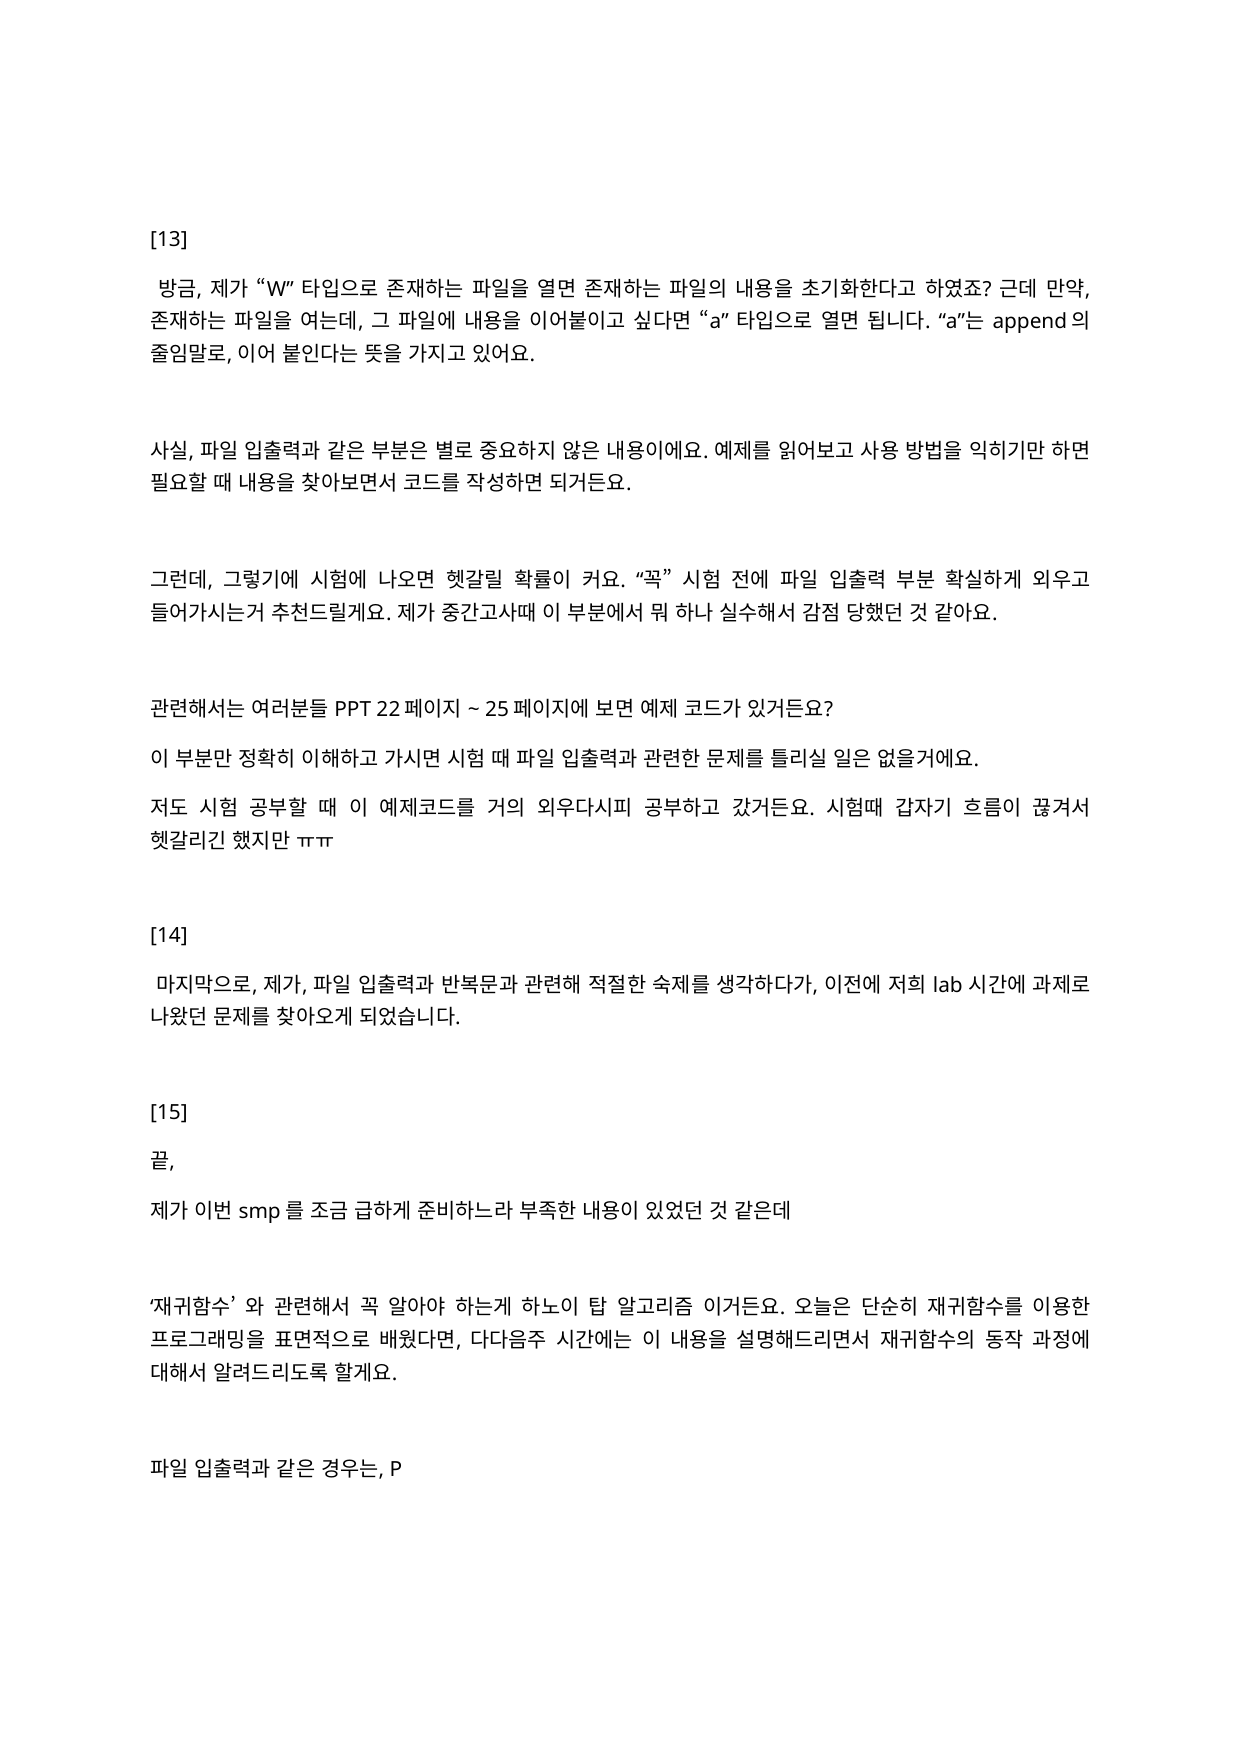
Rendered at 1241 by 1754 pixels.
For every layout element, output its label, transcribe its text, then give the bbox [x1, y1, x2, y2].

text 파일 입출력과 같은 경우는, P [150, 1453, 1090, 1483]
text 마지막으로, 제가, 파일 입출력과 반복문과 관련해 적절한 숙제를 생각하다가, 이전에 저희 lab 시간에 과제로 나왔던 문제를 찾아오게 되었습니다. [150, 968, 1090, 1031]
text [15] [150, 1097, 1090, 1126]
text 제가 이번 smp를 조금 급하게 준비하느라 부족한 내용이 있었던 것 같은데 [150, 1194, 1090, 1224]
text 방금, 제가 “W” 타입으로 존재하는 파일을 열면 존재하는 파일의 내용을 초기화한다고 하였죠? 근데 만약, 존재하는 파일을 여는데, 그 파일에 내용을 이어붙이고 싶다면 “a” 타입으로 열면 됩니다. “a”는 append의 줄임말로, 이어 붙인다는 뜻을 가지고 있어요. [150, 272, 1090, 367]
text ‘재귀함수’ 와 관련해서 꼭 알아야 하는게 하노이 탑 알고리즘 이거든요. 오늘은 단순히 재귀함수를 이용한 프로그래밍을 표면적으로 배웠다면, 다다음주 시간에는 이 내용을 설명해드리면서 재귀함수의 동작 과정에 대해서 알려드리도록 할게요. [150, 1291, 1090, 1386]
text 그런데, 그렇기에 시험에 나오면 헷갈릴 확률이 커요. “꼭” 시험 전에 파일 입출력 부분 확실하게 외우고 들어가시는거 추천드릴게요. 제가 중간고사때 이 부분에서 뭐 하나 실수해서 감점 당했던 것 같아요. [150, 563, 1090, 626]
text 저도 시험 공부할 때 이 예제코드를 거의 외우다시피 공부하고 갔거든요. 시험때 갑자기 흐름이 끊겨서 헷갈리긴 했지만 ㅠㅠ [150, 791, 1090, 854]
text 이 부분만 정확히 이해하고 가시면 시험 때 파일 입출력과 관련한 문제를 틀리실 일은 없을거에요. [150, 742, 1090, 772]
text 끝, [150, 1144, 1090, 1175]
text 관련해서는 여러분들 PPT 22페이지 ~ 25페이지에 보면 예제 코드가 있거든요? [150, 693, 1090, 723]
text 사실, 파일 입출력과 같은 부분은 별로 중요하지 않은 내용이에요. 예제를 읽어보고 사용 방법을 익히기만 하면 필요할 때 내용을 찾아보면서 코드를 작성하면 되거든요. [150, 434, 1090, 497]
text [14] [150, 921, 1090, 949]
text [13] [150, 224, 1090, 253]
